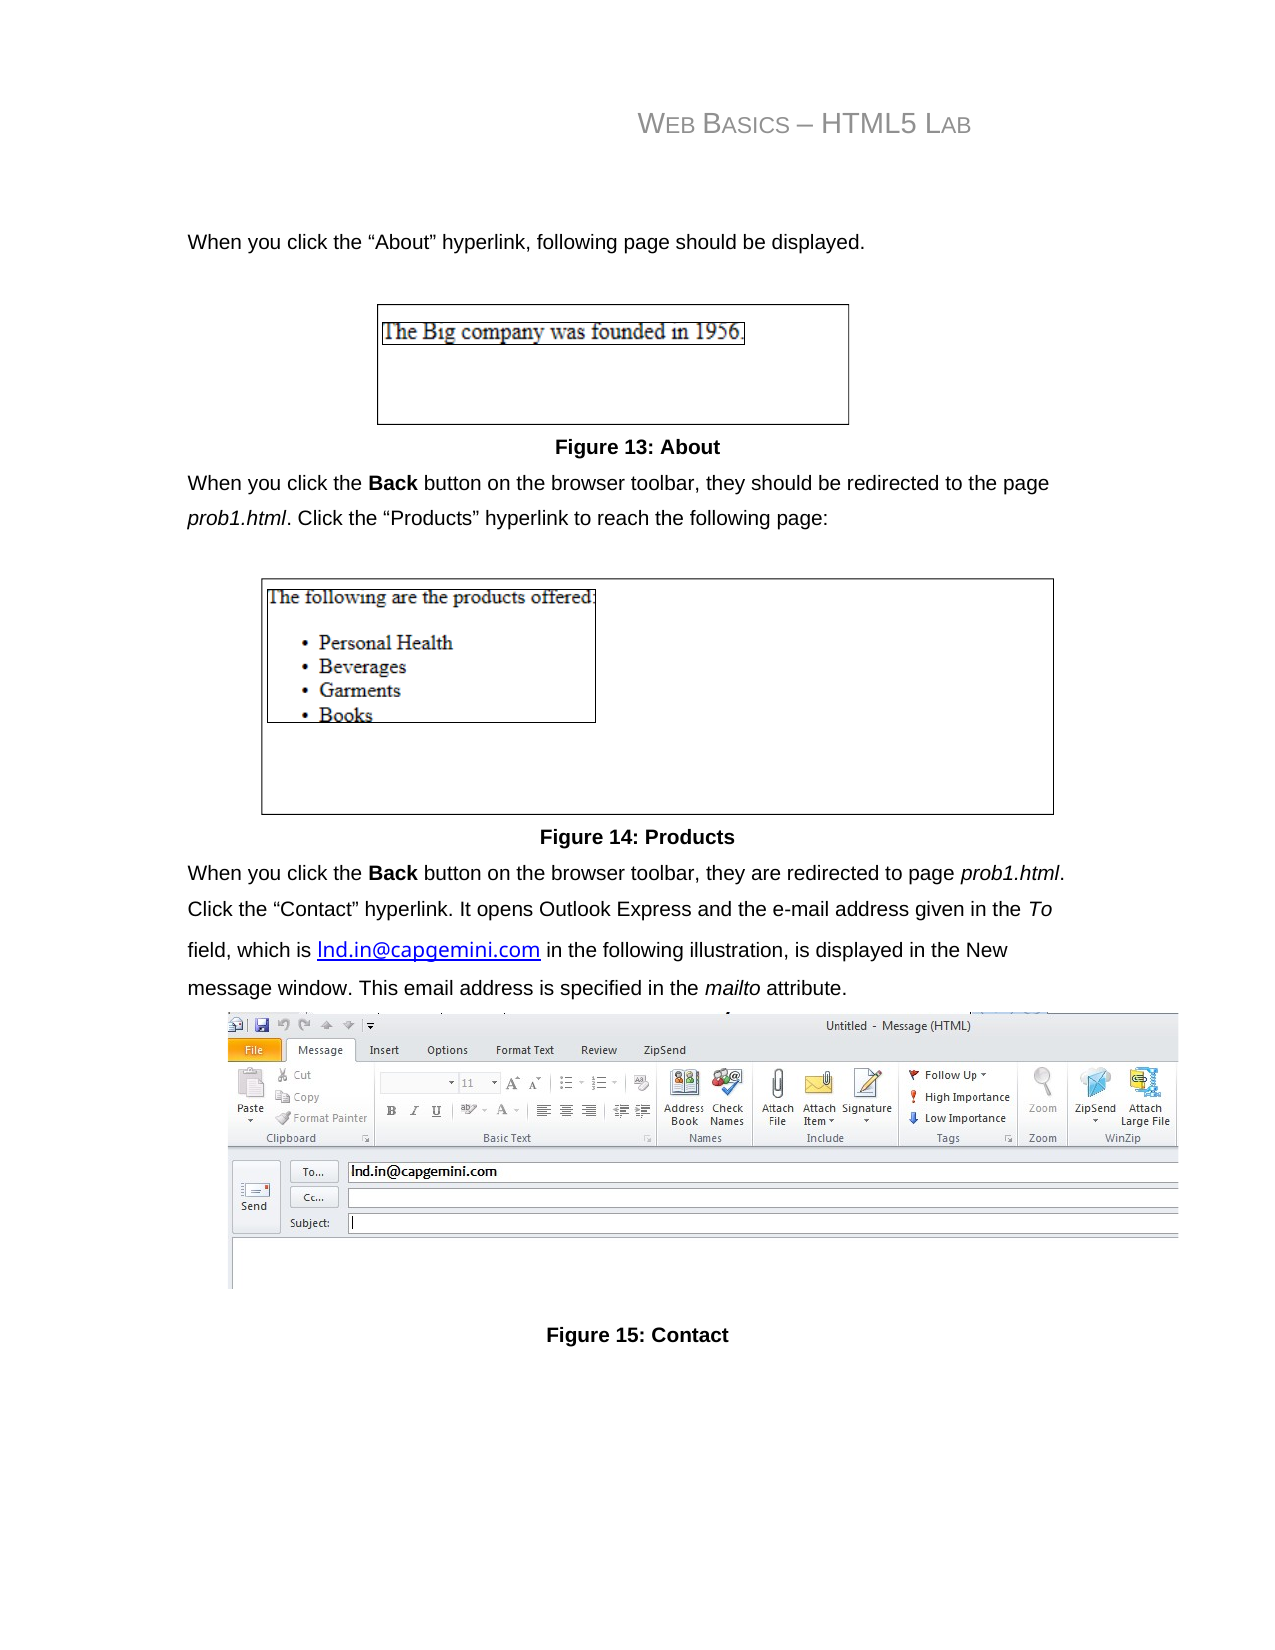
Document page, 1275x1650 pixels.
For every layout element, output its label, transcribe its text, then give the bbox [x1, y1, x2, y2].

text When you click the “About” hyperlink, following page should be displayed. [187, 229, 1183, 253]
text prob1.html. Click the “Products” hyperlink to reach the following page: [187, 506, 1183, 530]
subtitle Figure 14: Products [539, 584, 1183, 848]
subtitle Figure 15: Contact [546, 1323, 1183, 1347]
picture [383, 323, 555, 344]
picture [268, 590, 539, 722]
text When you click the Back button on the browser toolbar, they are redirected to page prob1.html. Click the “Contact” hyperlink. It opens Outlook Express and the e-mail address given in the To field, which is lnd.in@capgemini.com in the following illustration, is displayed in the New message window. This email address is specified in the mailto attribute. [187, 860, 1090, 1000]
picture [227, 1012, 1179, 1289]
subtitle Figure 13: About [555, 310, 1183, 458]
text When you click the Back button on the browser toolbar, they should be redirected to the page [187, 470, 1183, 494]
